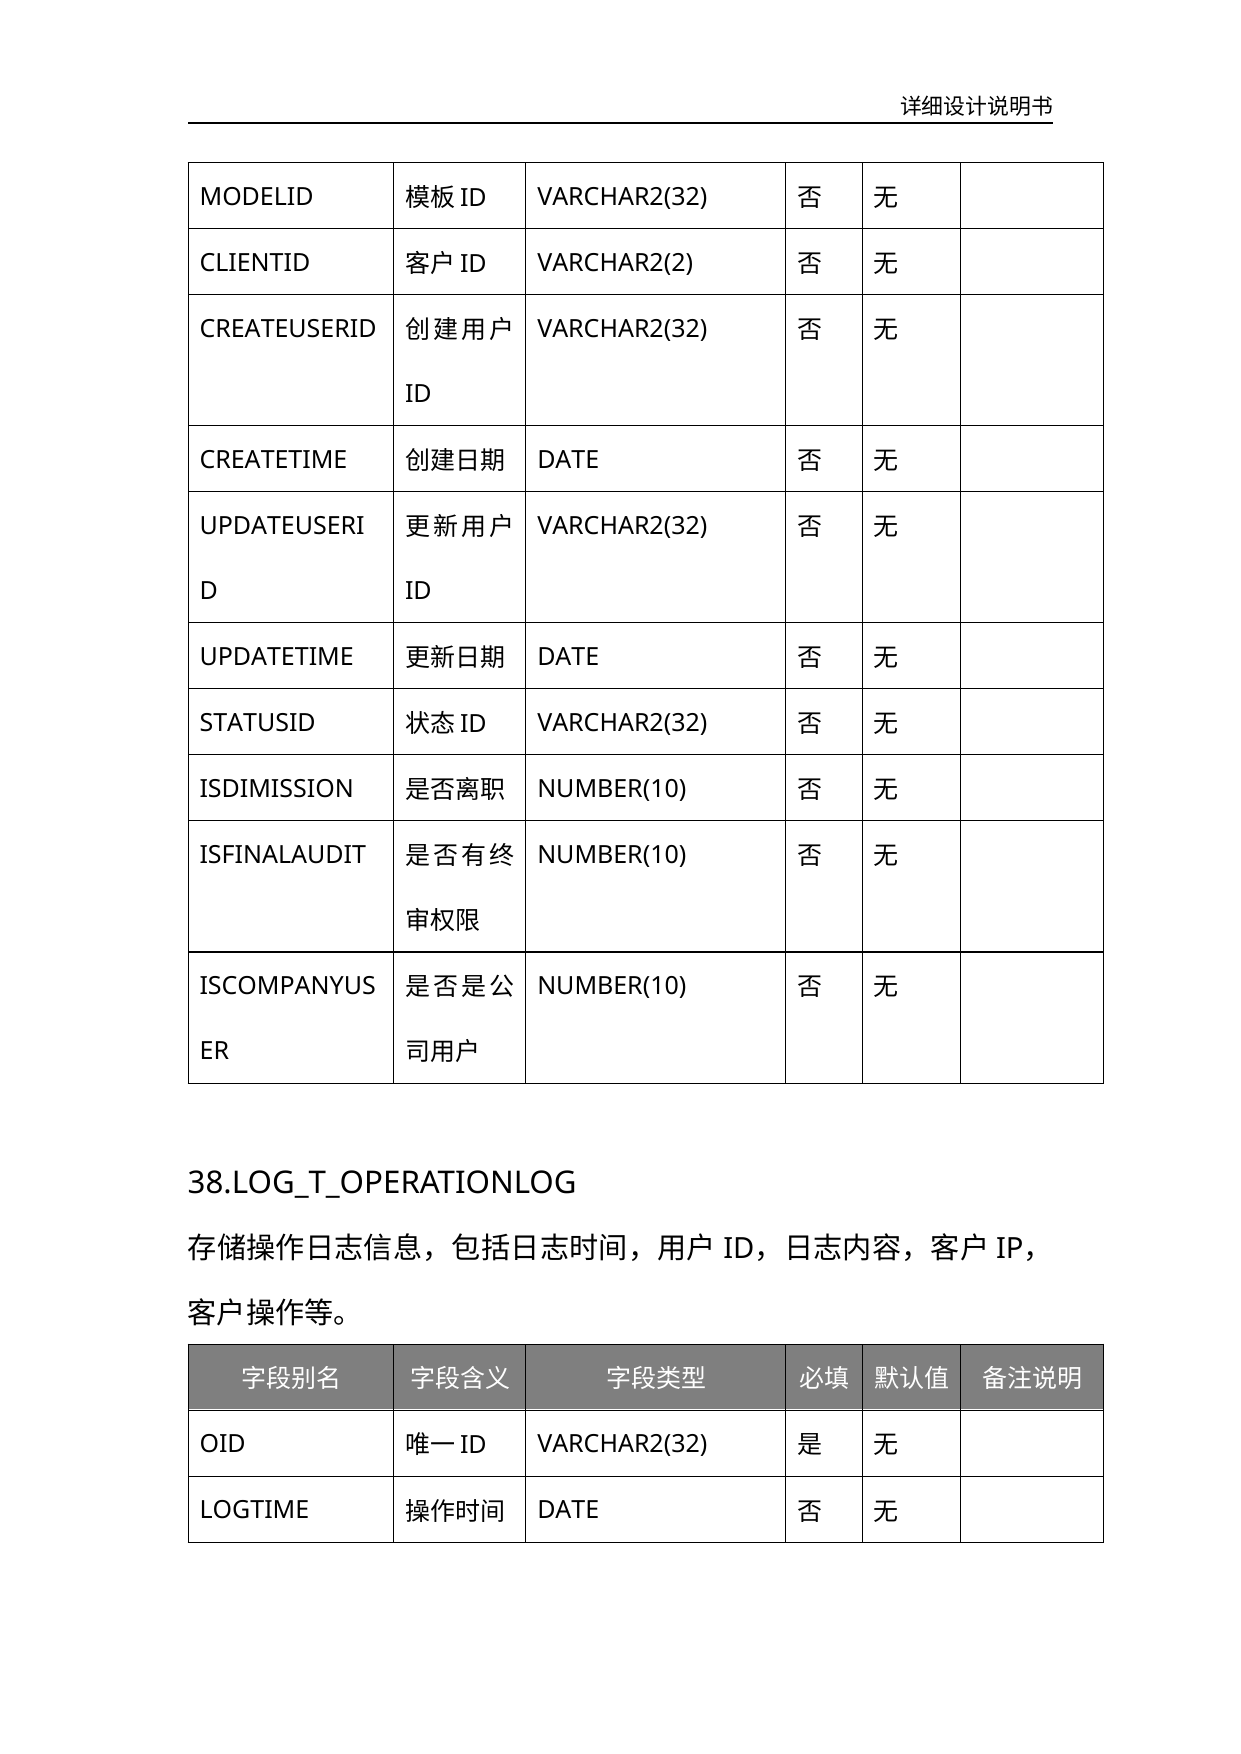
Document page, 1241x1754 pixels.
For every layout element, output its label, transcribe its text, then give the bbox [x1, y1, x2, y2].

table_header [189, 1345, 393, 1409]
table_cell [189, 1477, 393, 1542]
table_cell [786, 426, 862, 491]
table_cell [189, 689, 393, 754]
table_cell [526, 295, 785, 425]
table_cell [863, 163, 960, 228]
list 存储操作日志信息，包括日志时间，用户ID，日志内容，客户IP，客户操作等。 [187, 1213, 1053, 1343]
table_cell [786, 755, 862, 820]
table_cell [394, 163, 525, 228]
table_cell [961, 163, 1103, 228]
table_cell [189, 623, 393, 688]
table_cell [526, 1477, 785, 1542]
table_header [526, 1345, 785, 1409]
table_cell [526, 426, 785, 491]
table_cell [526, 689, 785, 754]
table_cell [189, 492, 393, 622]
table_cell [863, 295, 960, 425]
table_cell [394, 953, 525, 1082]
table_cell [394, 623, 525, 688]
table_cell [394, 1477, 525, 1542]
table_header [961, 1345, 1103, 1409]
list LOG_T_OPERATIONLOG [187, 1148, 1053, 1213]
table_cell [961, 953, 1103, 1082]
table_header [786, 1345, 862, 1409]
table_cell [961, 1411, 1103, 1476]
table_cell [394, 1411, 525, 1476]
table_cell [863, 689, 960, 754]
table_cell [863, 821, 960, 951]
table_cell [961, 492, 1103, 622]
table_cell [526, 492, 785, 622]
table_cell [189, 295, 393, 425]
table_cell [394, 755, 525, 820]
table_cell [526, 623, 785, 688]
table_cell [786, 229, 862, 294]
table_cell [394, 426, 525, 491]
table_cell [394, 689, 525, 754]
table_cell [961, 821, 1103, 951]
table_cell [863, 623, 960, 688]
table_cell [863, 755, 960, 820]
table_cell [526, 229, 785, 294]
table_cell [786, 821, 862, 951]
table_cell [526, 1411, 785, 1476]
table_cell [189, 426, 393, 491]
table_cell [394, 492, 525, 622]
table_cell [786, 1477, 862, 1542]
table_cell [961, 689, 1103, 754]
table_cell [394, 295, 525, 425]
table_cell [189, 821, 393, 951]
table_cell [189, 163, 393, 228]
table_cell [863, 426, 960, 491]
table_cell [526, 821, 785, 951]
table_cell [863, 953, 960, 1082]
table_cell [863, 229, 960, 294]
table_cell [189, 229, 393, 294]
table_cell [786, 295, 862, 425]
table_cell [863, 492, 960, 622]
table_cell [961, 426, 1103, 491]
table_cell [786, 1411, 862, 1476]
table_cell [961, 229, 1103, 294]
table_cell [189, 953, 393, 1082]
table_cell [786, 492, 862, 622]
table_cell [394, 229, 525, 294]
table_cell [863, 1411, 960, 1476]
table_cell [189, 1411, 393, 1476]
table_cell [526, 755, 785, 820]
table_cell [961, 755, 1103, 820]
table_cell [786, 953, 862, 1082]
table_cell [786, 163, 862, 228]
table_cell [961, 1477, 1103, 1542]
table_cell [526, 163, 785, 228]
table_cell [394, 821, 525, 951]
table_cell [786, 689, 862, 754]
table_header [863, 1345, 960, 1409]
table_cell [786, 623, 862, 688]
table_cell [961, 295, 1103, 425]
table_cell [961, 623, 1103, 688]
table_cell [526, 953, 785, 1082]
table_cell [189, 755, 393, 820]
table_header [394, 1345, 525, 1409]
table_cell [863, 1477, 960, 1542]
